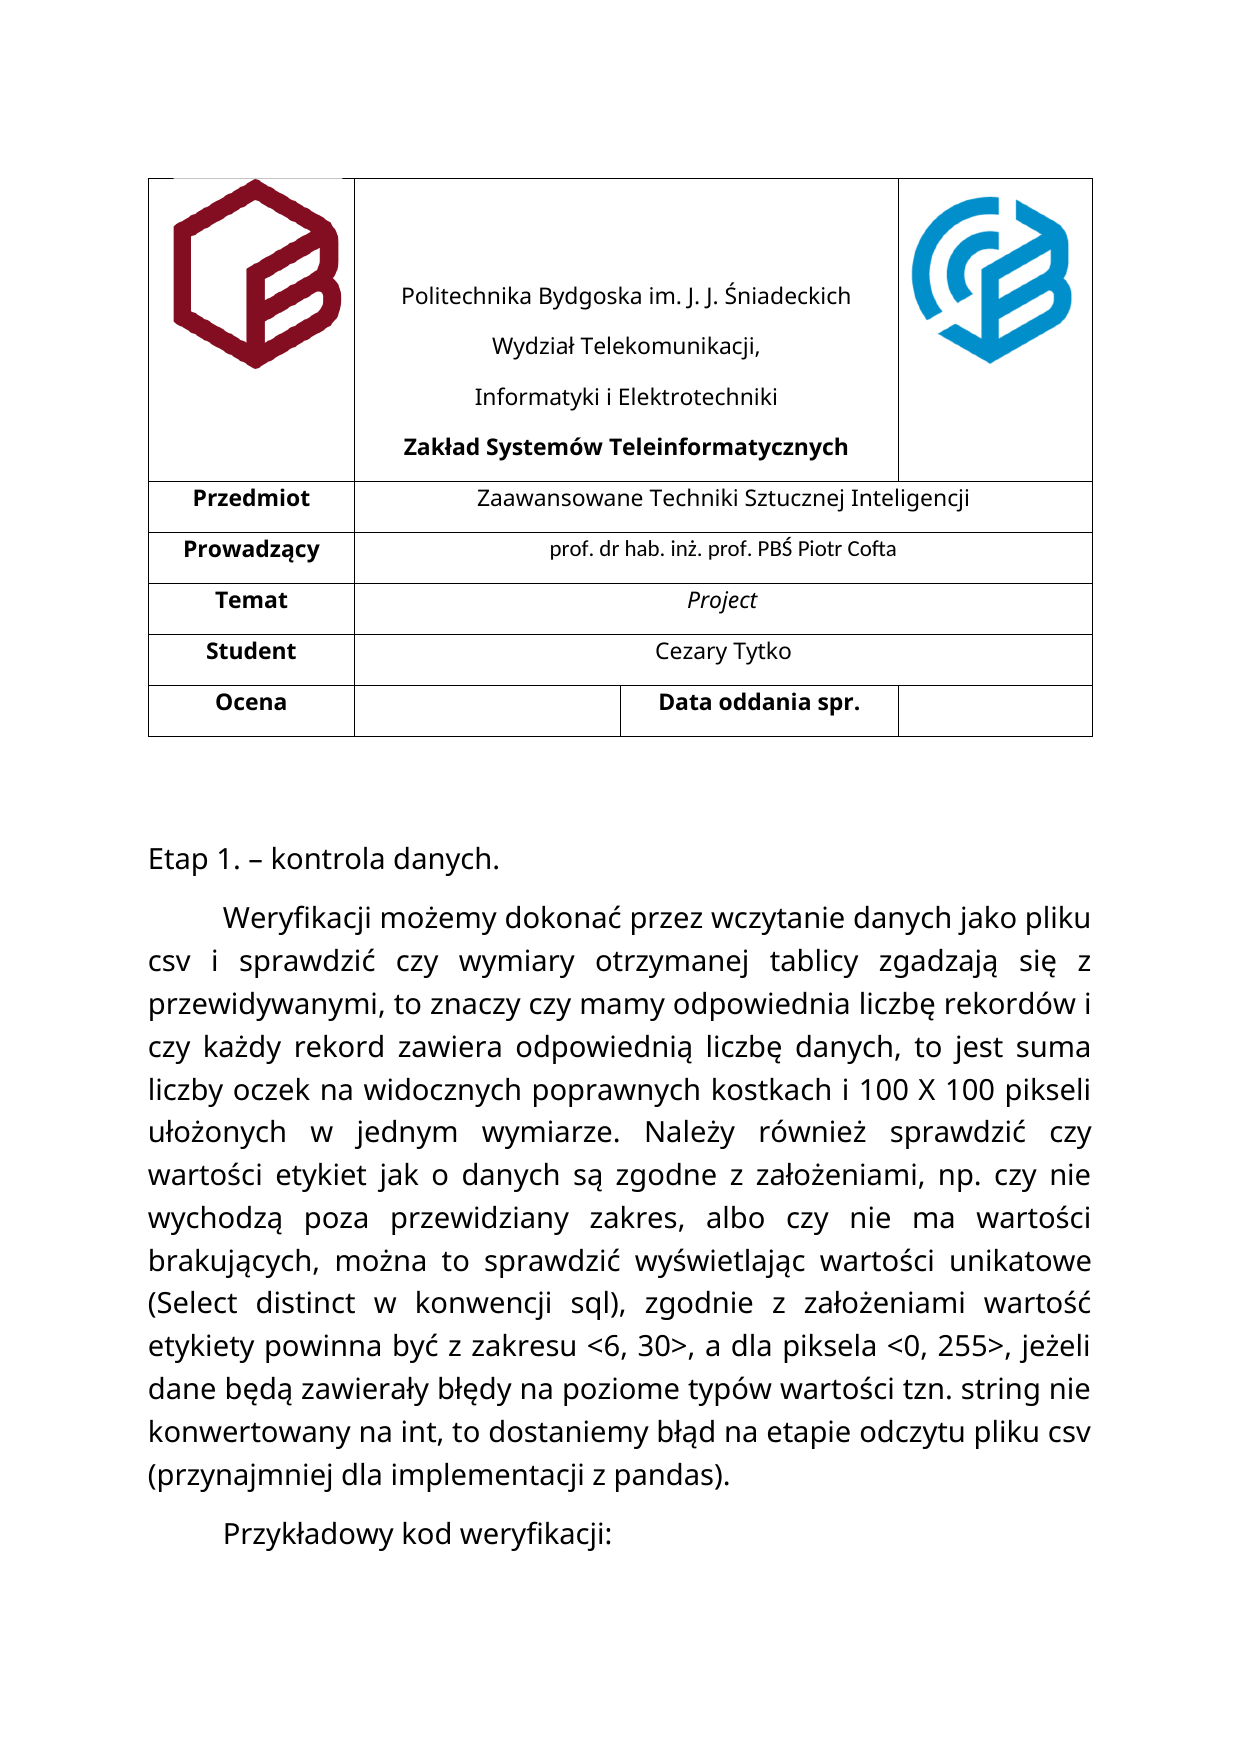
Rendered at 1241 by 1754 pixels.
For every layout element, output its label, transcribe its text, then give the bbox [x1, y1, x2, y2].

table_cell Ocena [149, 686, 354, 736]
table_header Politechnika Bydgoska im. J. J. Śniadeckich Wydział Telekomunikacji, Informatyki i Elektrotechniki Zakład Systemów Teleinformatycznych [355, 179, 898, 481]
table_cell Przedmiot [149, 482, 354, 532]
table_cell Data oddania spr. [621, 686, 898, 736]
table_cell [355, 686, 620, 736]
picture [173, 178, 343, 371]
table_cell Temat [149, 584, 354, 634]
table_cell Project [355, 584, 1092, 634]
table_header [149, 179, 354, 481]
table_cell Prowadzący [149, 533, 354, 583]
text Weryfikacji możemy dokonać przez wczytanie danych jako pliku csv i sprawdzić czy wymiary otrzymanej tablicy zgadzają się z przewidywanymi, to znaczy czy mamy odpowiednia liczbę rekordów i czy każdy rekord zawiera odpowiednią liczbę danych, to jest suma liczby oczek na widocznych poprawnych kostkach i 100 X 100 pikseli ułożonych w jednym wymiarze. Należy również sprawdzić czy wartości etykiet jak o danych są zgodne z założeniami, np. czy nie wychodzą poza przewidziany zakres, albo czy nie ma wartości brakujących, można to sprawdzić wyświetlając wartości unikatowe (Select distinct w konwencji sql), zgodnie z założeniami wartość etykiety powinna być z zakresu <6, 30>, a dla piksela <0, 255>, jeżeli dane będą zawierały błędy na poziome typów wartości tzn. string nie konwertowany na int, to dostaniemy błąd na etapie odczytu pliku csv (przynajmniej dla implementacji z pandas). [148, 897, 1093, 1494]
table_cell Zaawansowane Techniki Sztucznej Inteligencji [355, 482, 1092, 532]
table_header [899, 179, 1092, 481]
table_cell Student [149, 635, 354, 685]
table_cell prof. dr hab. inż. prof. PBŚ Piotr Cofta [355, 533, 1092, 583]
picture [903, 190, 1078, 369]
table_cell [899, 686, 1092, 736]
text Etap 1. – kontrola danych. [148, 838, 1093, 878]
text Przykładowy kod weryfikacji: [148, 1513, 1093, 1553]
table_cell Cezary Tytko [355, 635, 1092, 685]
